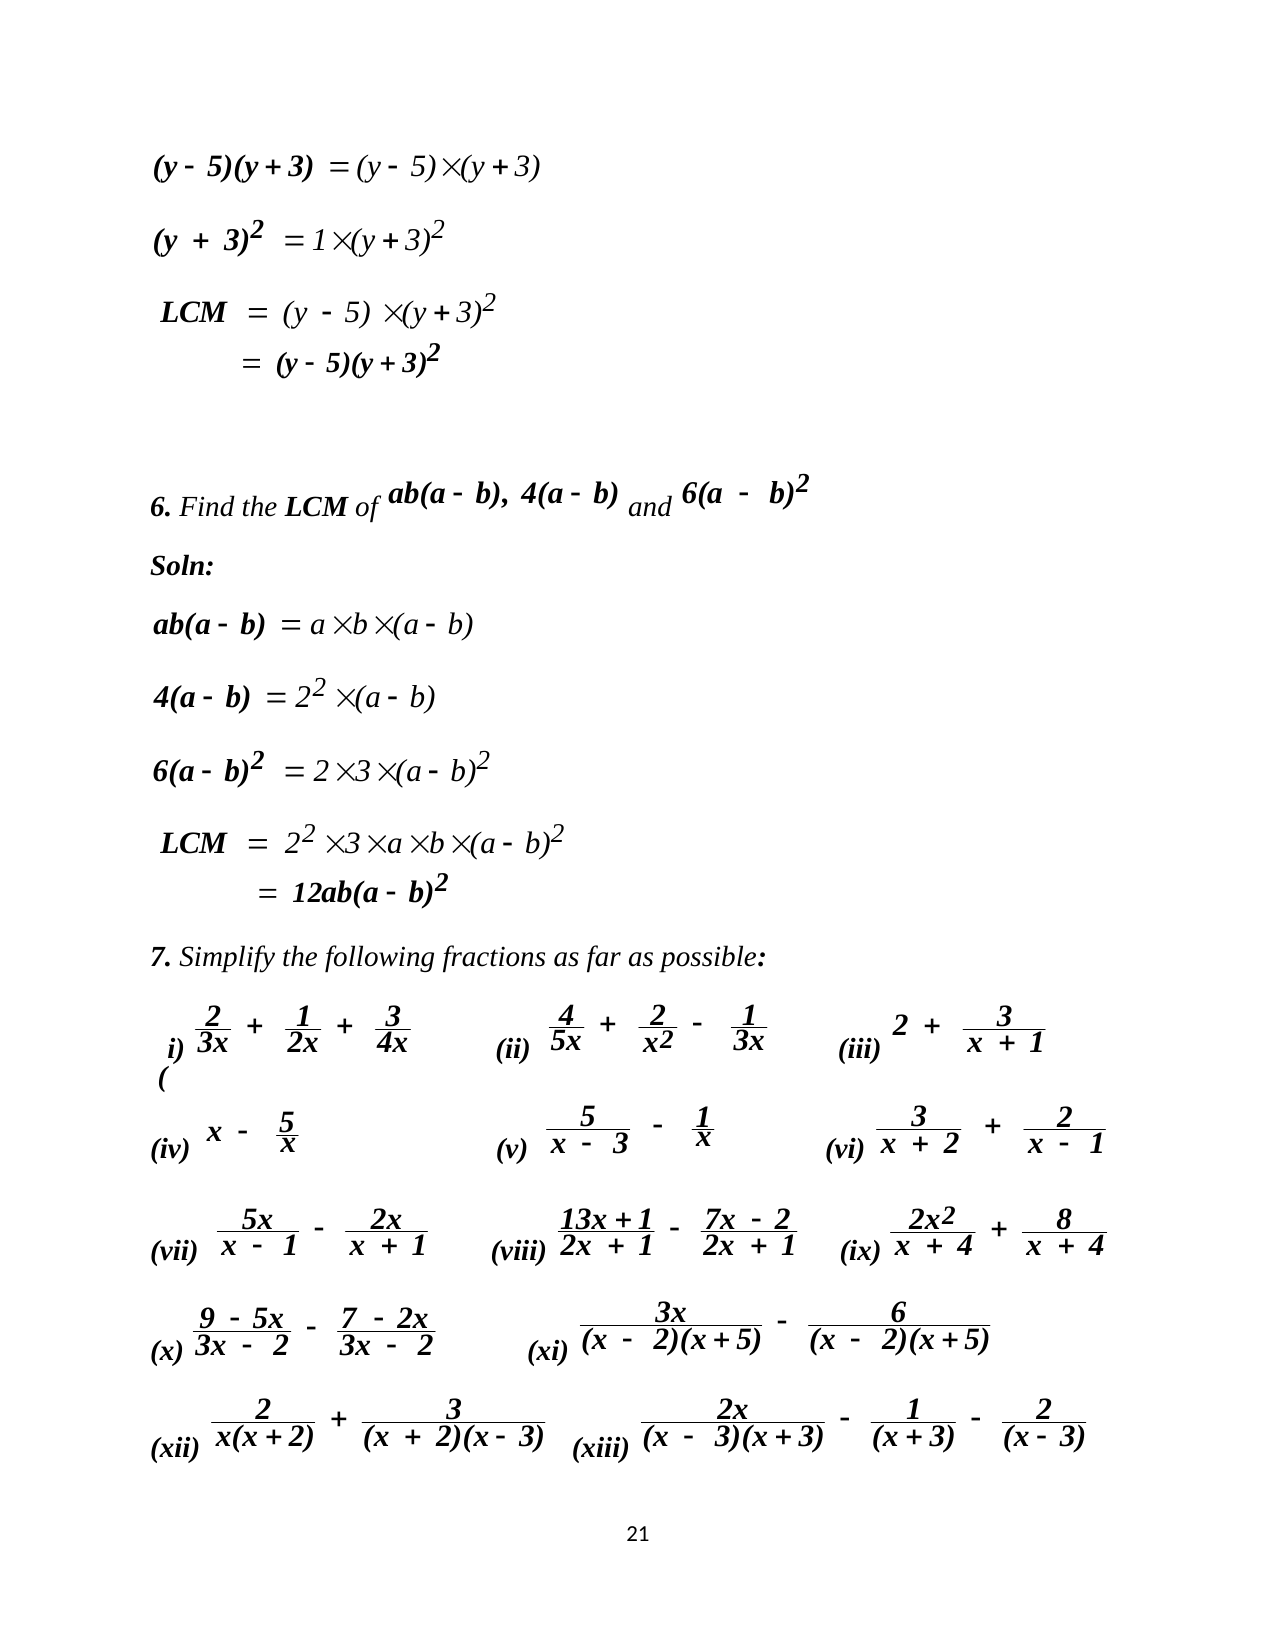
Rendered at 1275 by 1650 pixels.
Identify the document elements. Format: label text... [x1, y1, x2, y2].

text 6. Find the LCM of and [150, 467, 1125, 522]
text Soln: [150, 548, 1125, 582]
text (i) (ii) (iii) (iv) (v) (vi) (vii) (viii) (ix) (x) (xi) (xii) (xiii) [150, 998, 1125, 1463]
text 7. Simplify the following fractions as far as possible: [150, 939, 1125, 973]
